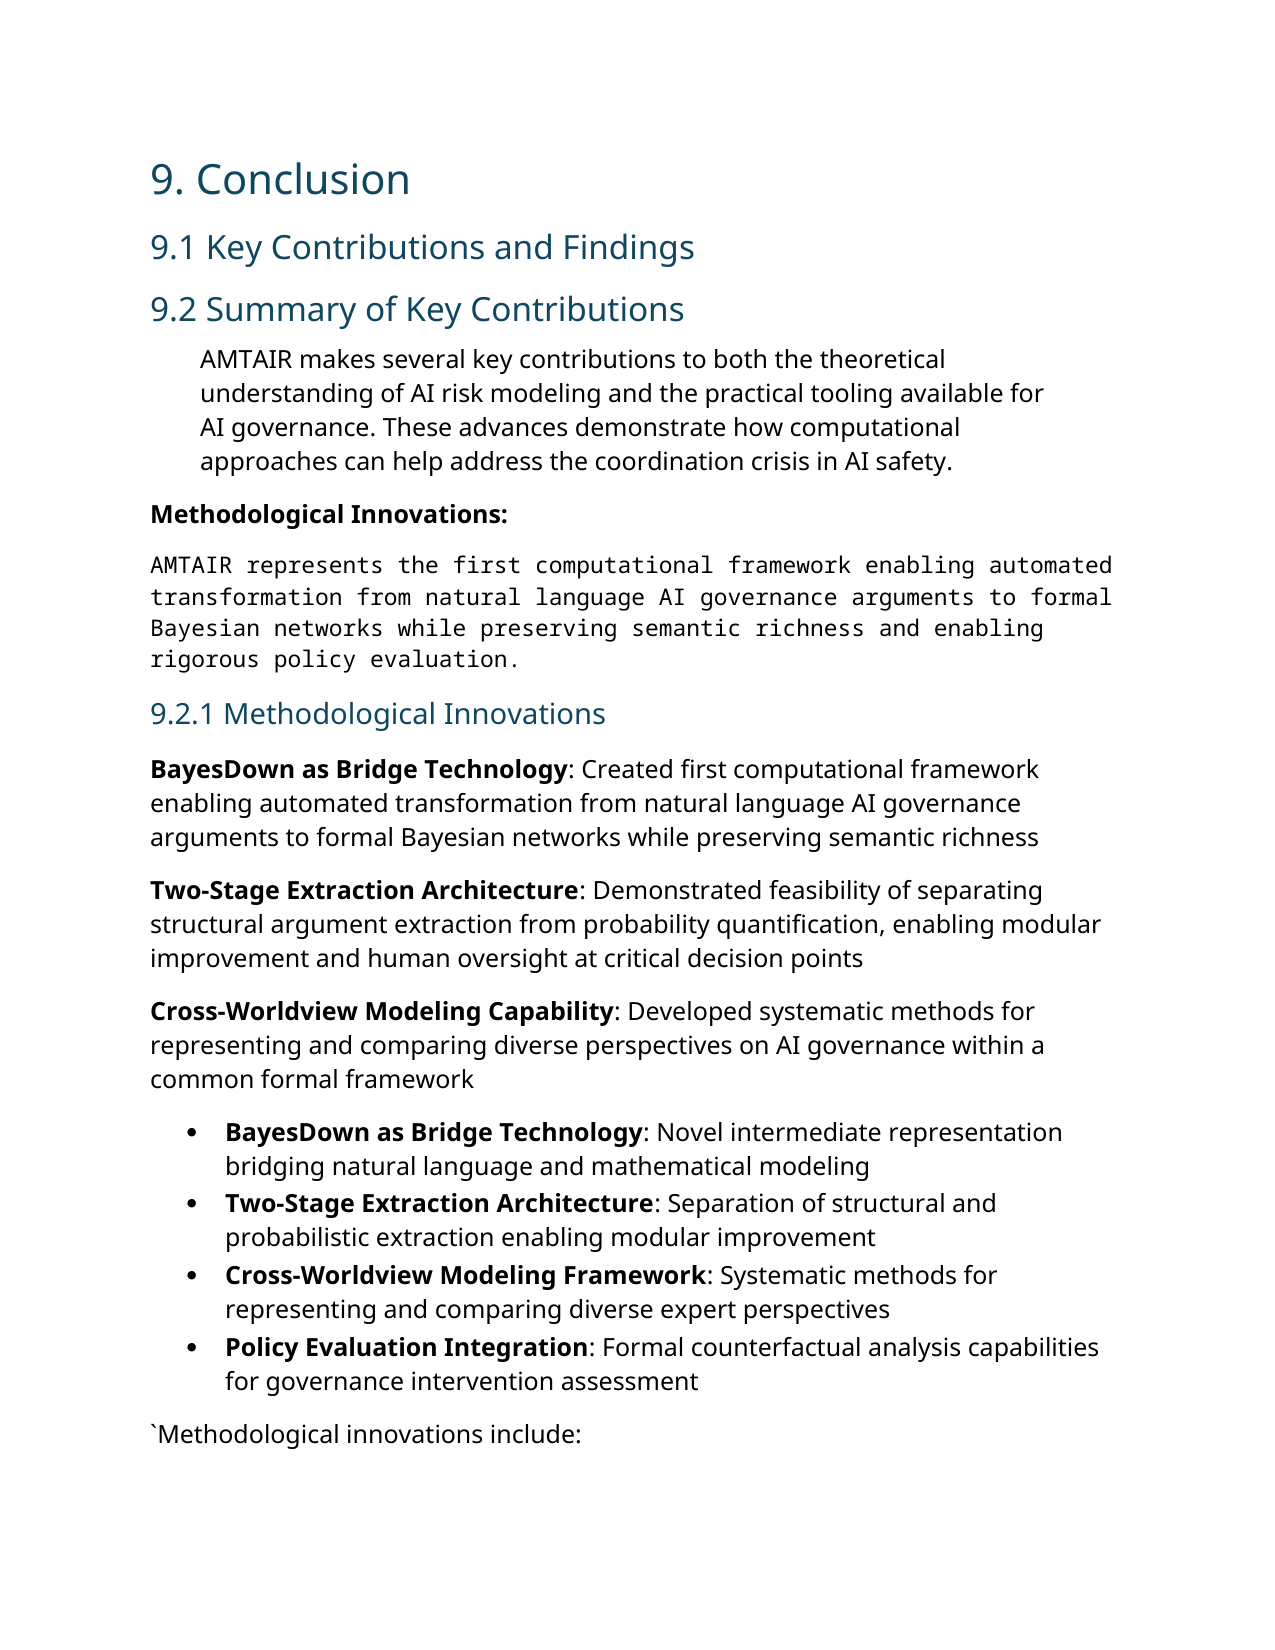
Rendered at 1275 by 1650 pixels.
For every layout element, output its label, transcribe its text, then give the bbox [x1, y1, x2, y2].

text Methodological Innovations: [150, 496, 1125, 530]
subtitle 9.2 Summary of Key Contributions [150, 286, 1125, 331]
list Cross-Worldview Modeling Framework: Systematic methods for representing and comparing diverse expert perspectives [187, 1258, 1125, 1326]
text BayesDown as Bridge Technology: Created first computational framework enabling automated transformation from natural language AI governance arguments to formal Bayesian networks while preserving semantic richness [150, 751, 1125, 853]
subtitle 9.2.1 Methodological Innovations [150, 693, 1125, 733]
text AMTAIR makes several key contributions to both the theoretical understanding of AI risk modeling and the practical tooling available for AI governance. These advances demonstrate how computational approaches can help address the coordination crisis in AI safety. [200, 341, 1075, 478]
text `Methodological innovations include: [150, 1417, 1125, 1451]
text AMTAIR represents the first computational framework enabling automated transformation from natural language AI governance arguments to formal Bayesian networks while preserving semantic richness and enabling rigorous policy evaluation. [150, 549, 1125, 674]
text Cross-Worldview Modeling Capability: Developed systematic methods for representing and comparing diverse perspectives on AI governance within a common formal framework [150, 993, 1125, 1095]
subtitle 9. Conclusion [150, 150, 1125, 207]
list Two-Stage Extraction Architecture: Separation of structural and probabilistic extraction enabling modular improvement [187, 1186, 1125, 1254]
list BayesDown as Bridge Technology: Novel intermediate representation bridging natural language and mathematical modeling [187, 1114, 1125, 1182]
list Policy Evaluation Integration: Formal counterfactual analysis capabilities for governance intervention assessment [187, 1330, 1125, 1398]
text Two-Stage Extraction Architecture: Demonstrated feasibility of separating structural argument extraction from probability quantification, enabling modular improvement and human oversight at critical decision points [150, 872, 1125, 974]
subtitle 9.1 Key Contributions and Findings [150, 223, 1125, 269]
